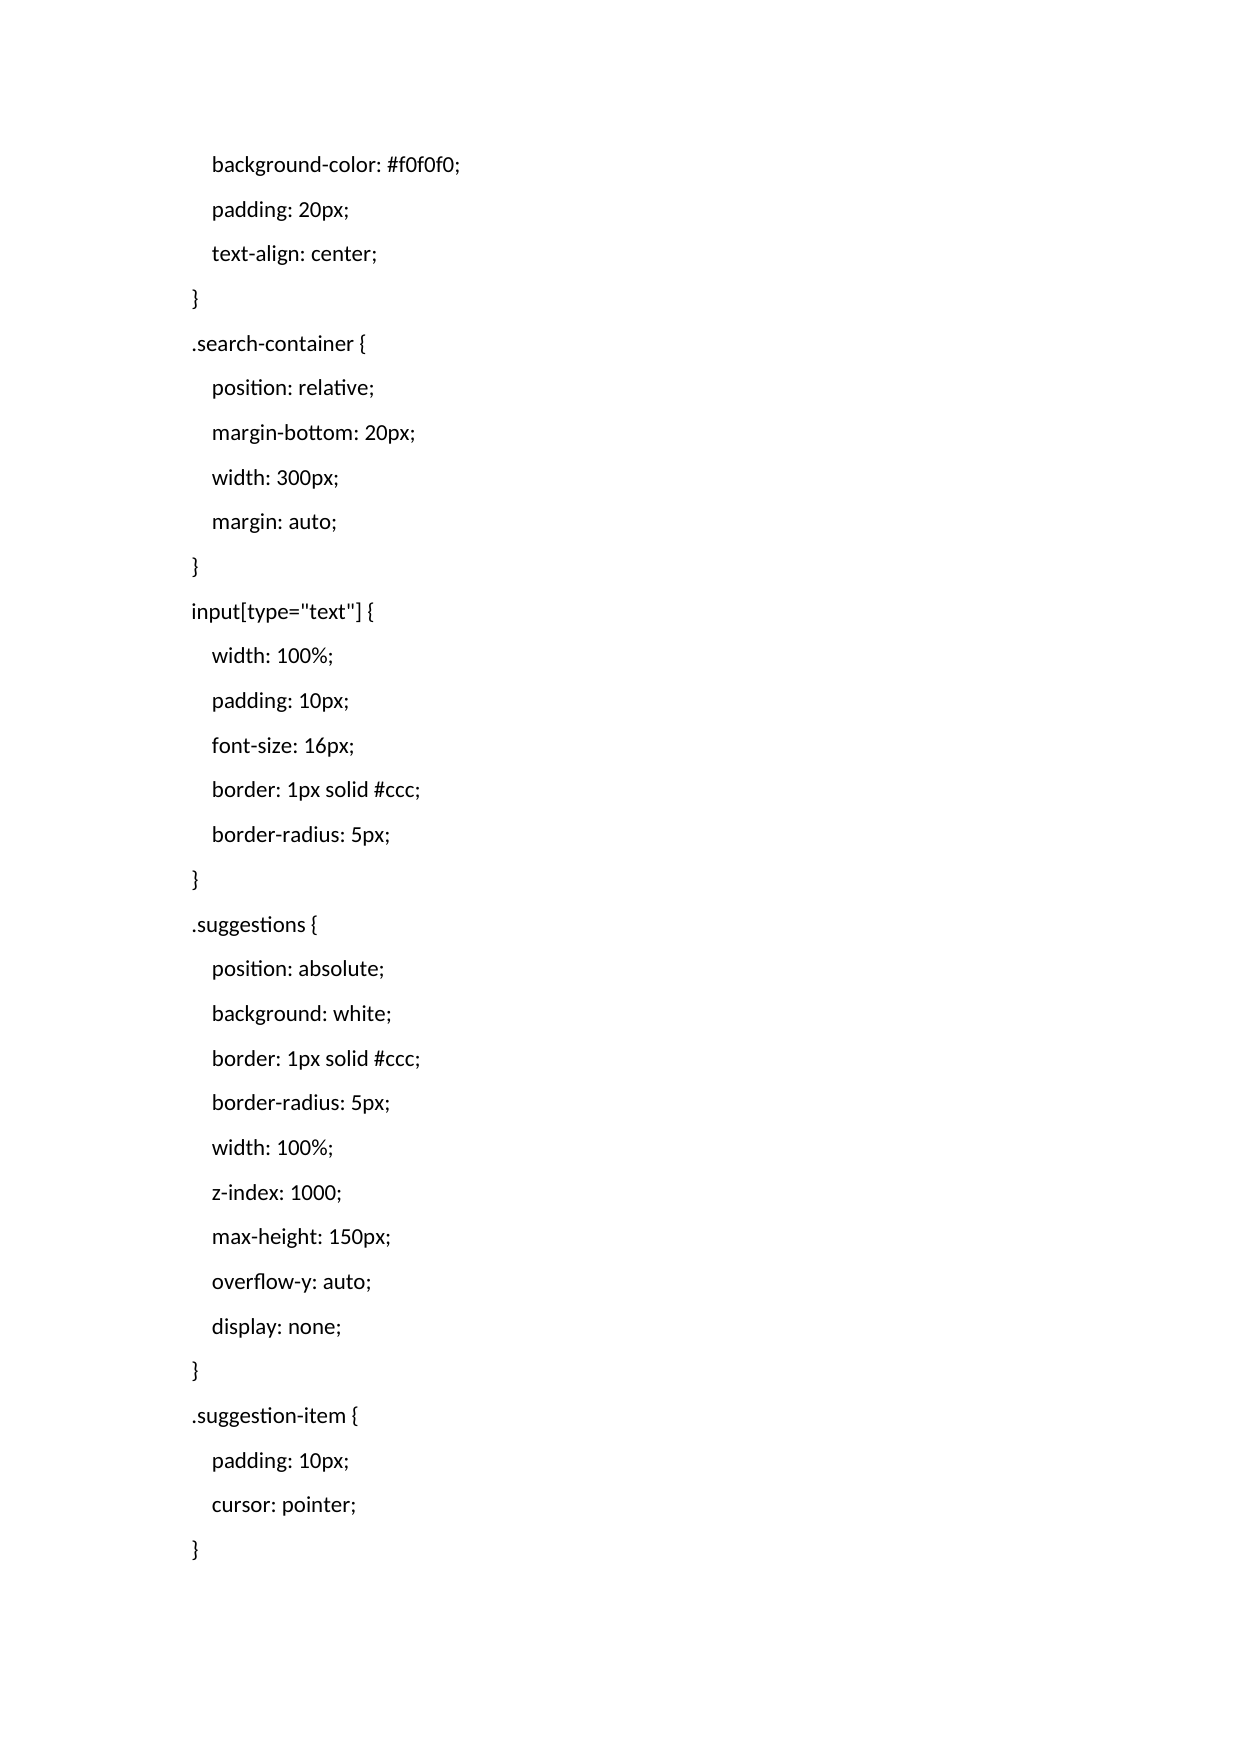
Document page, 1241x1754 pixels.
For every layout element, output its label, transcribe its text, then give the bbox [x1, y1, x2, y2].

text padding: 20px; [150, 195, 1090, 223]
text background-color: #f0f0f0; [150, 150, 1090, 178]
text max-height: 150px; [150, 1222, 1090, 1251]
text width: 300px; [150, 463, 1090, 491]
text display: none; [150, 1312, 1090, 1340]
text border-radius: 5px; [150, 1088, 1090, 1116]
text border: 1px solid #ccc; [150, 776, 1090, 804]
text } [150, 552, 1090, 580]
text z-index: 1000; [150, 1178, 1090, 1206]
text } [150, 865, 1090, 893]
text position: relative; [150, 373, 1090, 401]
text padding: 10px; [150, 1446, 1090, 1474]
text border: 1px solid #ccc; [150, 1044, 1090, 1072]
text text-align: center; [150, 239, 1090, 267]
text width: 100%; [150, 642, 1090, 669]
text } [150, 1535, 1090, 1563]
text .search-container { [150, 329, 1090, 357]
text .suggestions { [150, 910, 1090, 938]
text .suggestion-item { [150, 1401, 1090, 1429]
text border-radius: 5px; [150, 820, 1090, 848]
text } [150, 284, 1090, 312]
text input[type="text"] { [150, 597, 1090, 625]
text position: absolute; [150, 954, 1090, 982]
text width: 100%; [150, 1133, 1090, 1161]
text margin-bottom: 20px; [150, 418, 1090, 446]
text padding: 10px; [150, 686, 1090, 714]
text } [150, 1357, 1090, 1384]
text overflow-y: auto; [150, 1267, 1090, 1295]
text background: white; [150, 999, 1090, 1027]
text cursor: pointer; [150, 1491, 1090, 1519]
text font-size: 16px; [150, 731, 1090, 759]
text margin: auto; [150, 507, 1090, 536]
